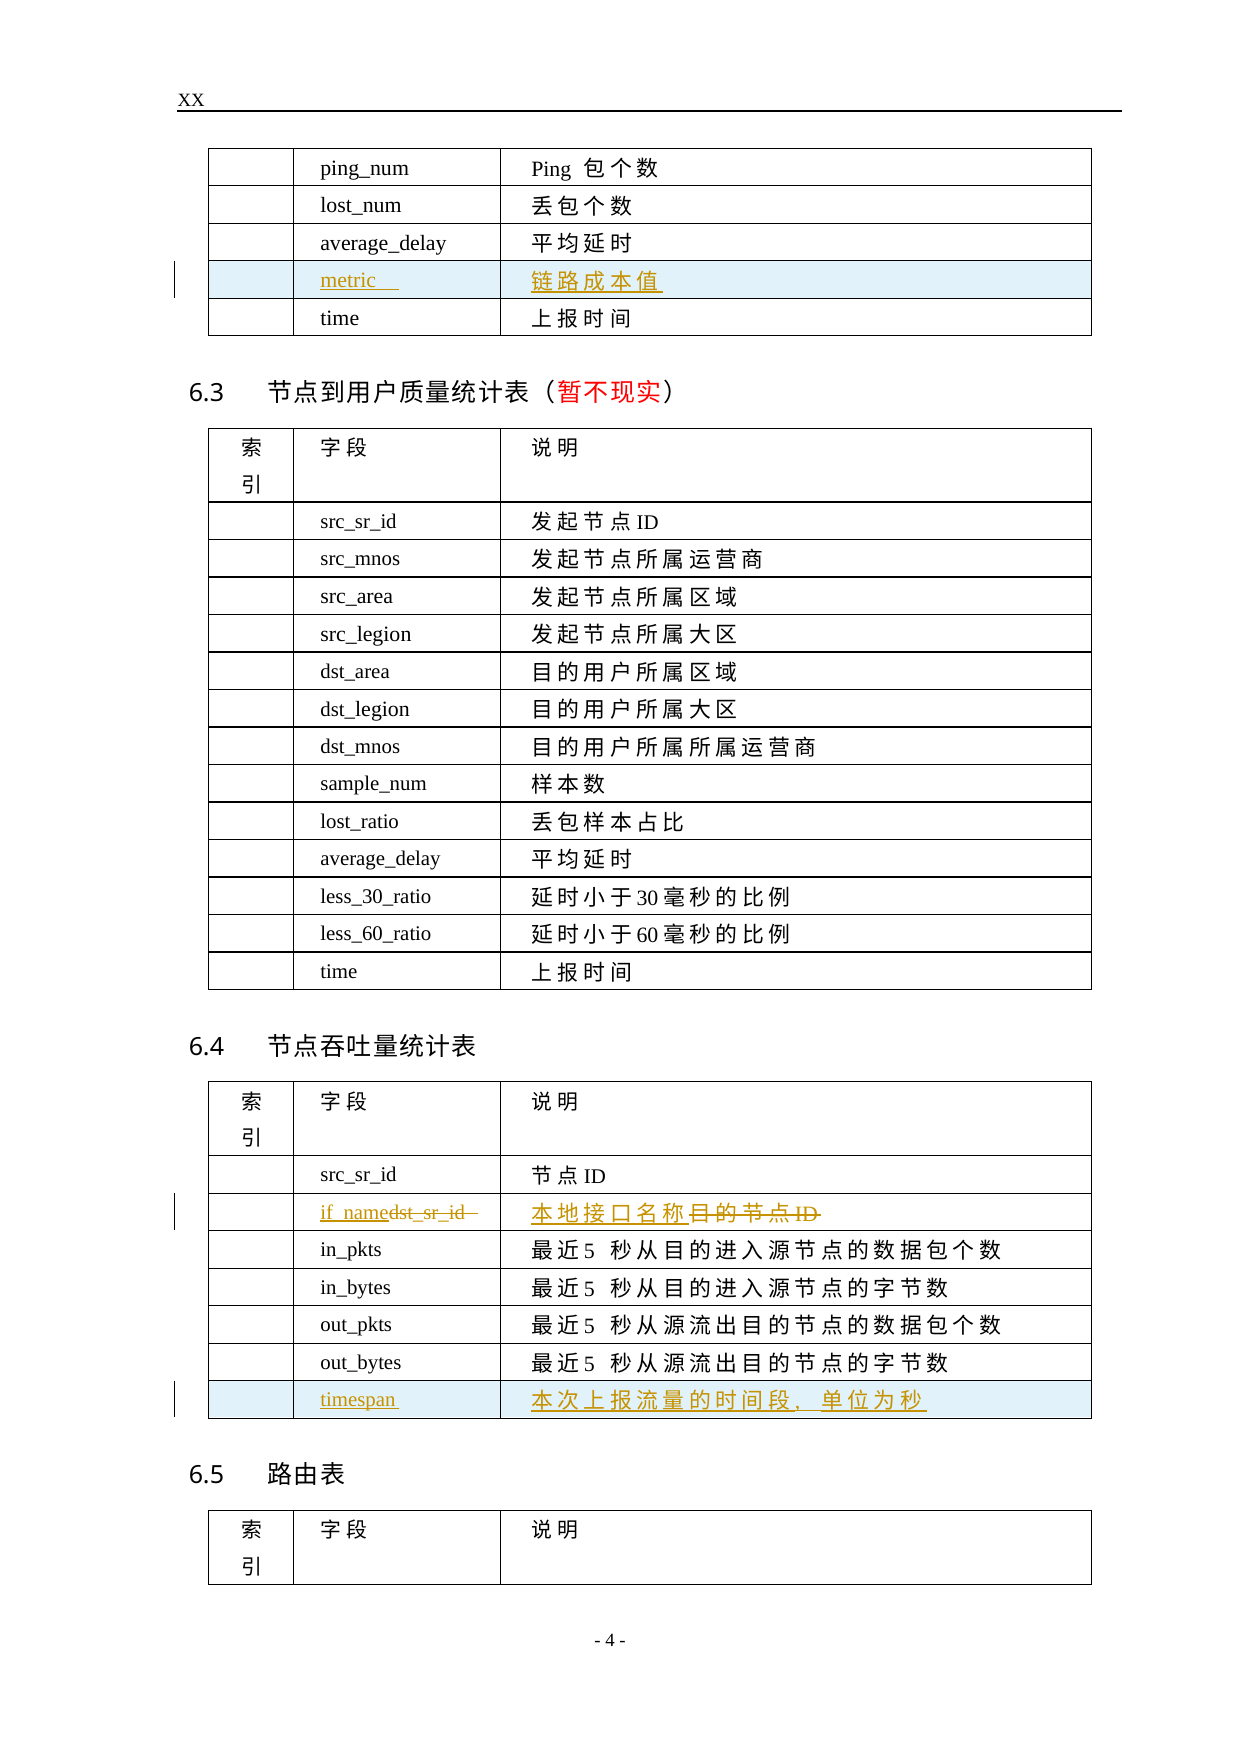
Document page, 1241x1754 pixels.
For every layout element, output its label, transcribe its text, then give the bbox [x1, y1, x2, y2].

table_cell [209, 1344, 293, 1380]
table_cell 最近5秒从源流出目的节点的字节数 [501, 1344, 1091, 1380]
table_cell 发起节点所属运营商 [501, 540, 1091, 576]
table_cell 延时小于60毫秒的比例 [501, 915, 1091, 951]
table_cell 丢包样本占比 [501, 803, 1091, 839]
table_cell src_mnos [294, 540, 500, 576]
table_cell 发起节点所属大区 [501, 615, 1091, 651]
table_cell [209, 803, 293, 839]
table_cell less_60_ratio [294, 915, 500, 951]
subtitle 节点到用户质量统计表（暂不现实） [188, 373, 1111, 409]
table_cell [209, 186, 293, 223]
table_cell 延时小于30毫秒的比例 [501, 878, 1091, 914]
table_cell sample_num [294, 765, 500, 801]
table_cell time [294, 299, 500, 335]
table_cell [209, 615, 293, 651]
table_cell [294, 1194, 500, 1230]
table_cell time [294, 953, 500, 989]
table_cell 发起节点ID [501, 503, 1091, 539]
table_cell [209, 690, 293, 726]
table_cell 上报时间 [501, 299, 1091, 335]
table_cell 最近5秒从源流出目的节点的数据包个数 [501, 1306, 1091, 1342]
table_cell in_bytes [294, 1269, 500, 1305]
subtitle 节点吞吐量统计表 [188, 1026, 1111, 1063]
table_cell [209, 1306, 293, 1342]
table_cell [209, 578, 293, 614]
table_cell 目的用户所属区域 [501, 653, 1091, 689]
table_cell dst_area [294, 653, 500, 689]
table_cell 样本数 [501, 765, 1091, 801]
table_cell 目的用户所属大区 [501, 690, 1091, 726]
table_cell [209, 224, 293, 260]
table_header 字段 [294, 1511, 500, 1583]
table_cell [209, 840, 293, 876]
table_header 说明 [501, 1511, 1091, 1583]
table_cell [209, 503, 293, 539]
table_cell lost_num [294, 186, 500, 223]
table_cell [209, 1269, 293, 1305]
table_cell [209, 1156, 293, 1192]
table_cell dst_mnos [294, 728, 500, 764]
table_cell [209, 953, 293, 989]
table_cell 最近5秒从目的进入源节点的数据包个数 [501, 1231, 1091, 1267]
table_cell src_legion [294, 615, 500, 651]
table_cell out_pkts [294, 1306, 500, 1342]
table_cell 最近5秒从目的进入源节点的字节数 [501, 1269, 1091, 1305]
table_cell [209, 728, 293, 764]
table_header 索引 [209, 1082, 293, 1155]
table_cell [209, 299, 293, 335]
table_cell [209, 878, 293, 914]
table_cell 平均延时 [501, 224, 1091, 260]
table_cell dst_legion [294, 690, 500, 726]
table_header 说明 [501, 1082, 1091, 1155]
table_header 字段 [294, 429, 500, 501]
table_cell in_pkts [294, 1231, 500, 1267]
table_header 说明 [501, 429, 1091, 501]
table_cell 目的用户所属所属运营商 [501, 728, 1091, 764]
table_header 字段 [294, 1082, 500, 1155]
table_header 索引 [209, 1511, 293, 1583]
table_cell src_sr_id [294, 1156, 500, 1192]
table_cell out_bytes [294, 1344, 500, 1380]
table_cell [209, 653, 293, 689]
table_cell [209, 915, 293, 951]
table_cell [209, 765, 293, 801]
table_cell 节点ID [501, 1156, 1091, 1192]
table_cell average_delay [294, 224, 500, 260]
table_cell src_sr_id [294, 503, 500, 539]
table_cell less_30_ratio [294, 878, 500, 914]
table_cell 丢包个数 [501, 186, 1091, 223]
table_cell [209, 540, 293, 576]
table_cell ping_num [294, 149, 500, 185]
table_cell [501, 1194, 1091, 1230]
table_cell [209, 149, 293, 185]
table_cell src_area [294, 578, 500, 614]
table_cell [209, 1194, 293, 1230]
table_cell 平均延时 [501, 840, 1091, 876]
table_cell lost_ratio [294, 803, 500, 839]
table_cell average_delay [294, 840, 500, 876]
subtitle 路由表 [188, 1455, 1111, 1491]
table_cell [209, 1231, 293, 1267]
table_cell 发起节点所属区域 [501, 578, 1091, 614]
table_cell 上报时间 [501, 953, 1091, 989]
table_header 索引 [209, 429, 293, 501]
table_cell Ping包个数 [501, 149, 1091, 185]
